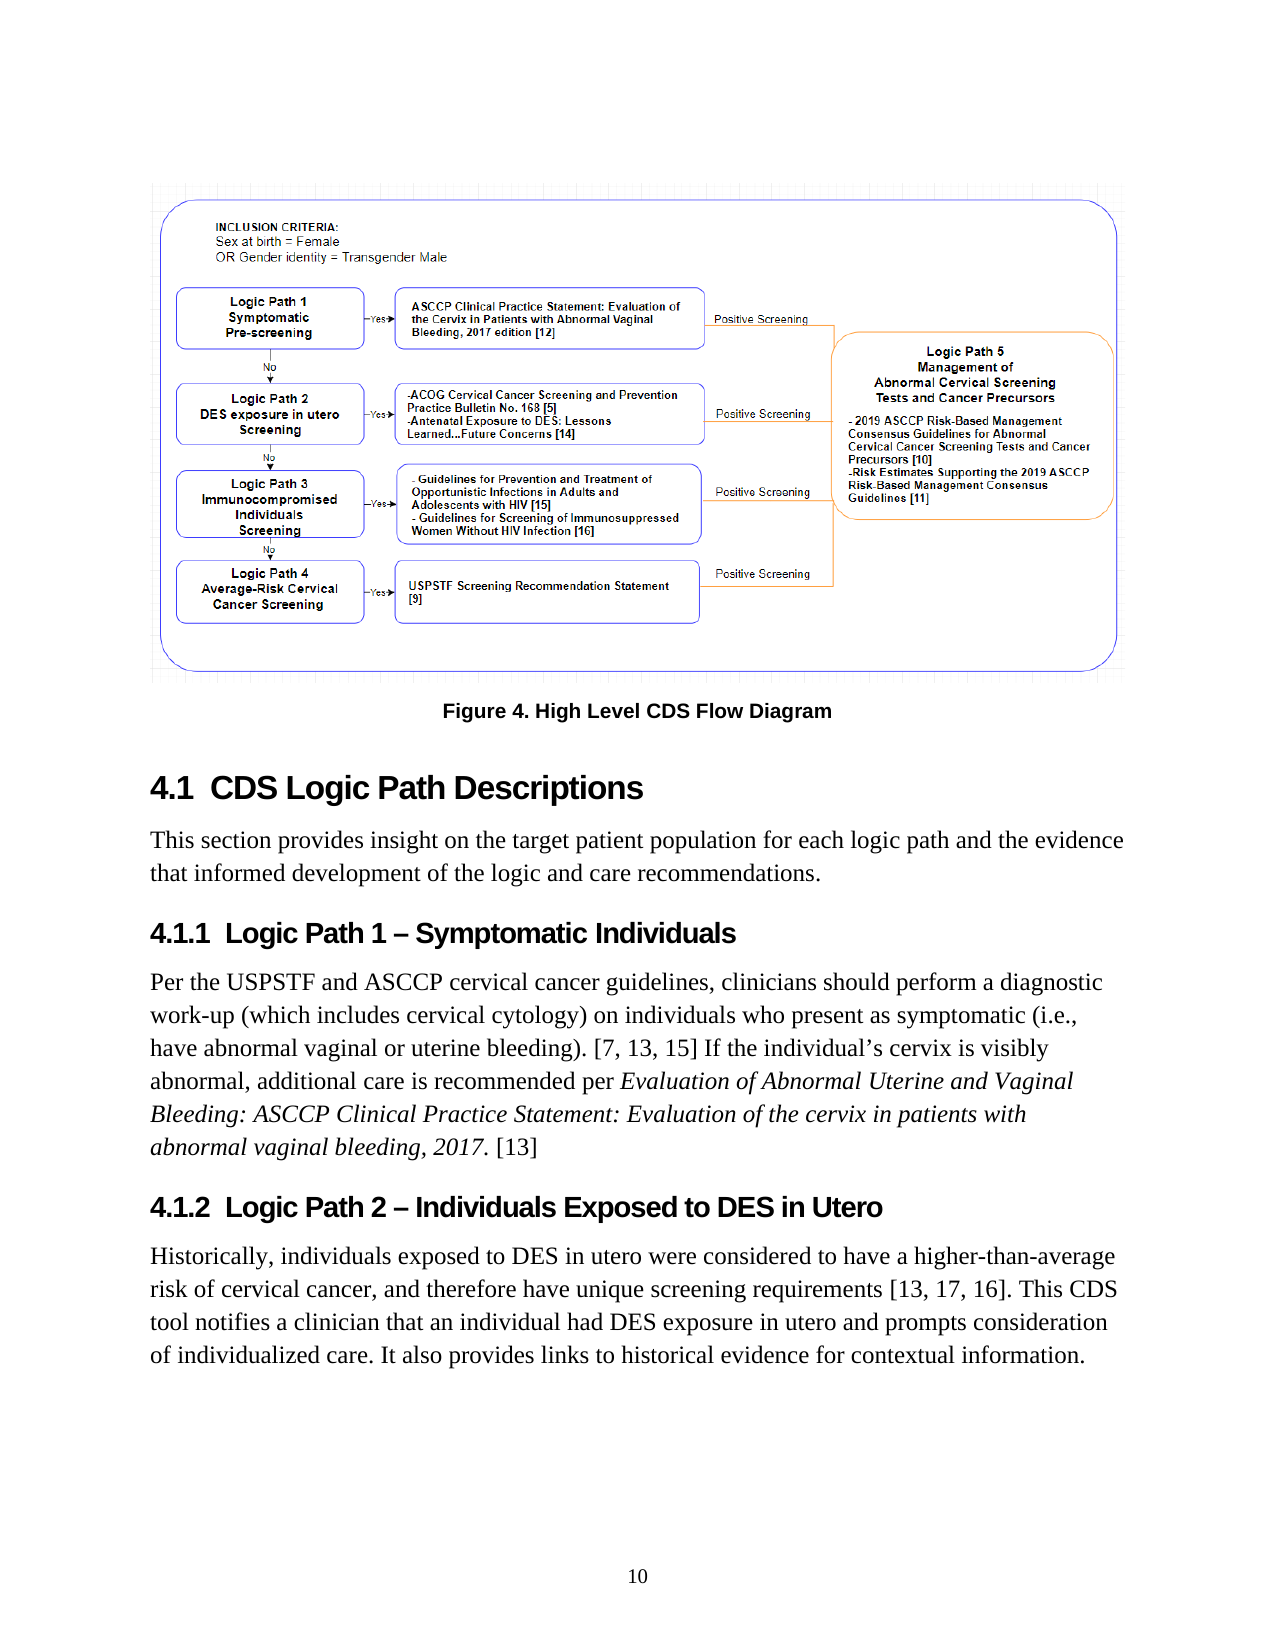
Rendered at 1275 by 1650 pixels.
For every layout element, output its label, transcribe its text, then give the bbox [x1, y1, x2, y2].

text This section provides insight on the target patient population for each logic path and the evidence that informed development of the logic and care recommendations. [150, 825, 1125, 887]
text Historically, individuals exposed to DES in utero were considered to have a higher-than-average risk of cervical cancer, and therefore have unique screening requirements. This CDS tool notifies a clinician that an individual had DES exposure in utero and prompts consideration of individualized care. It also provides links to historical evidence for contextual information. [150, 1241, 1125, 1369]
subtitle Logic Path 1 – Symptomatic Individuals [150, 916, 1125, 950]
picture [150, 183, 1125, 683]
text Per the USPSTF and ASCCP cervical cancer guidelines, clinicians should perform a diagnostic work-up (which includes cervical cytology) on individuals who present as symptomatic (i.e., have abnormal vaginal or uterine bleeding). If the individual’s cervix is visibly abnormal, additional care is recommended per Evaluation of Abnormal Uterine and Vaginal Bleeding: ASCCP Clinical Practice Statement: Evaluation of the cervix in patients with abnormal vaginal bleeding, 2017. [150, 967, 1125, 1161]
subtitle Logic Path 2 – Individuals Exposed to DES in Utero [150, 1190, 1125, 1224]
subtitle CDS Logic Path Descriptions [150, 768, 1125, 807]
text Figure 4. High Level CDS Flow Diagram [150, 699, 1125, 723]
